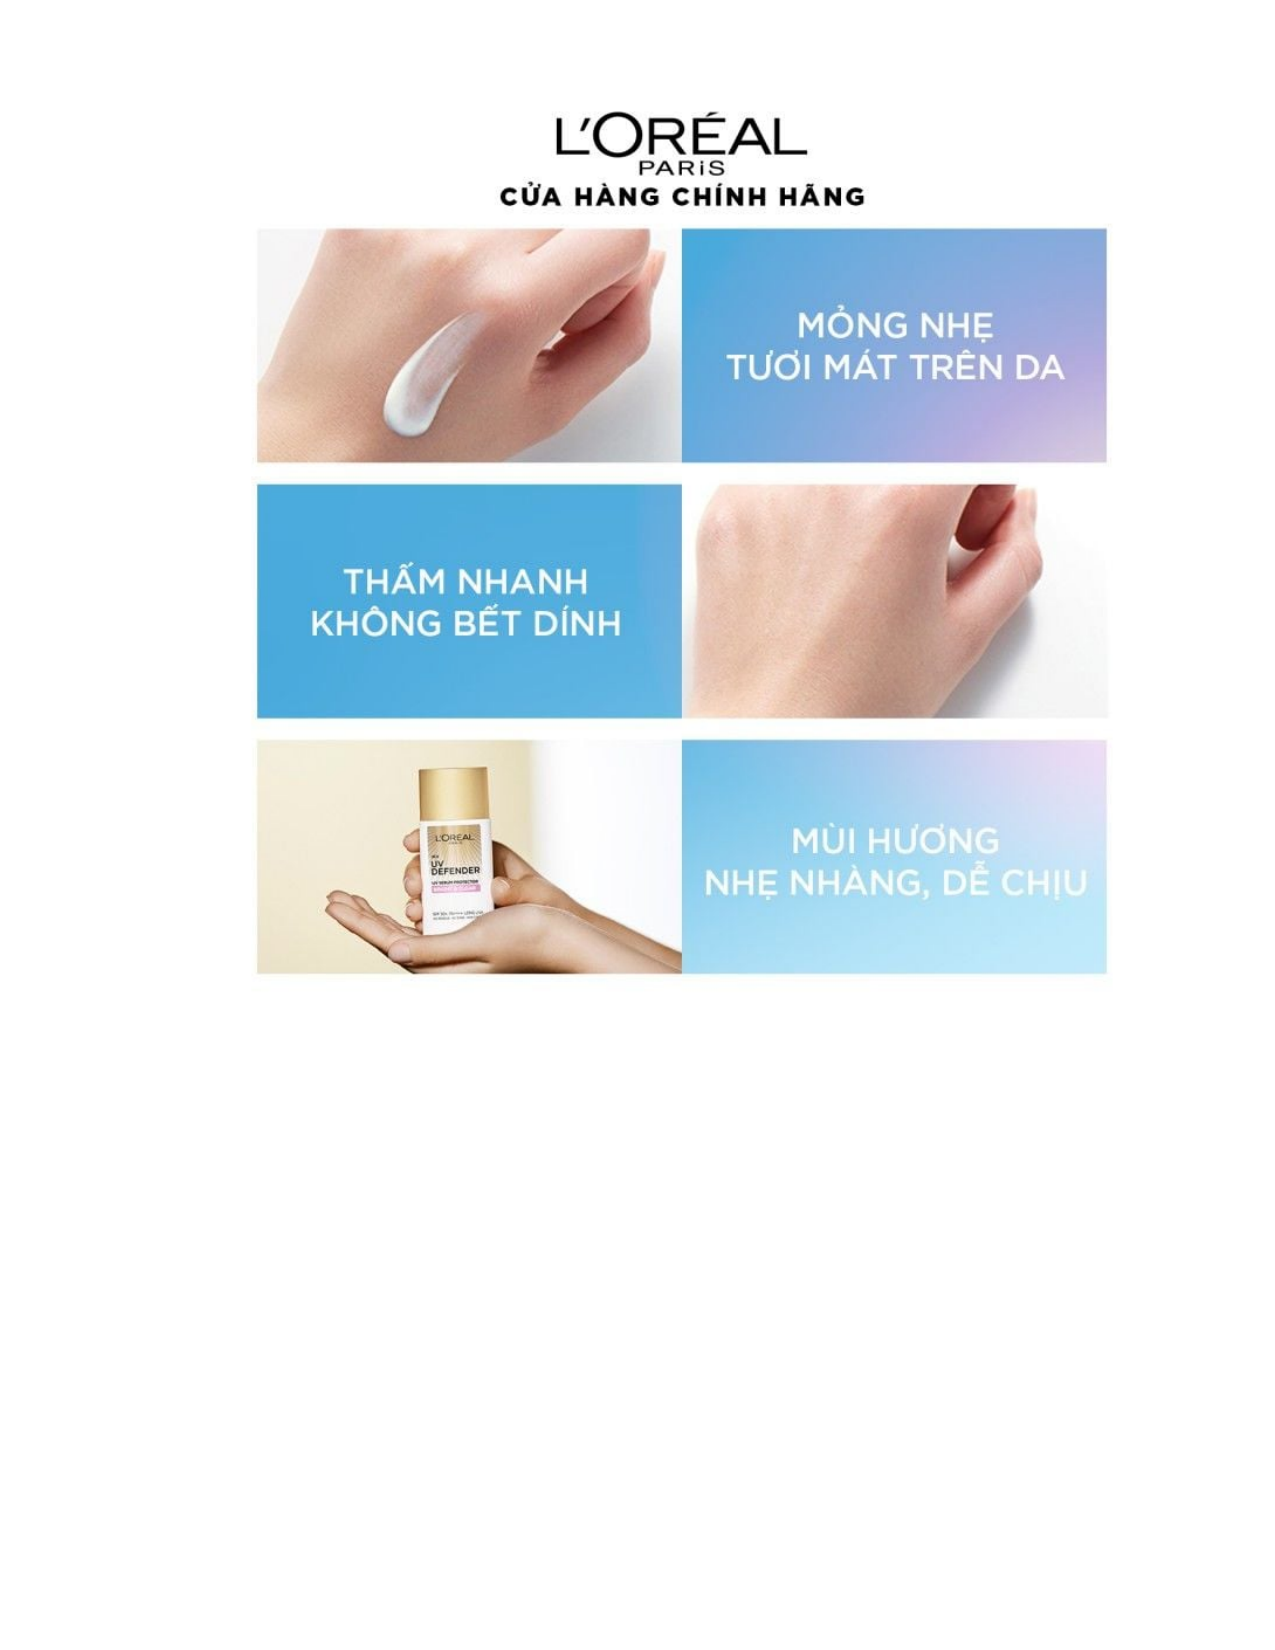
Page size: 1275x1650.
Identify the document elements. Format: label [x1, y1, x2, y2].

picture [214, 75, 1150, 1010]
